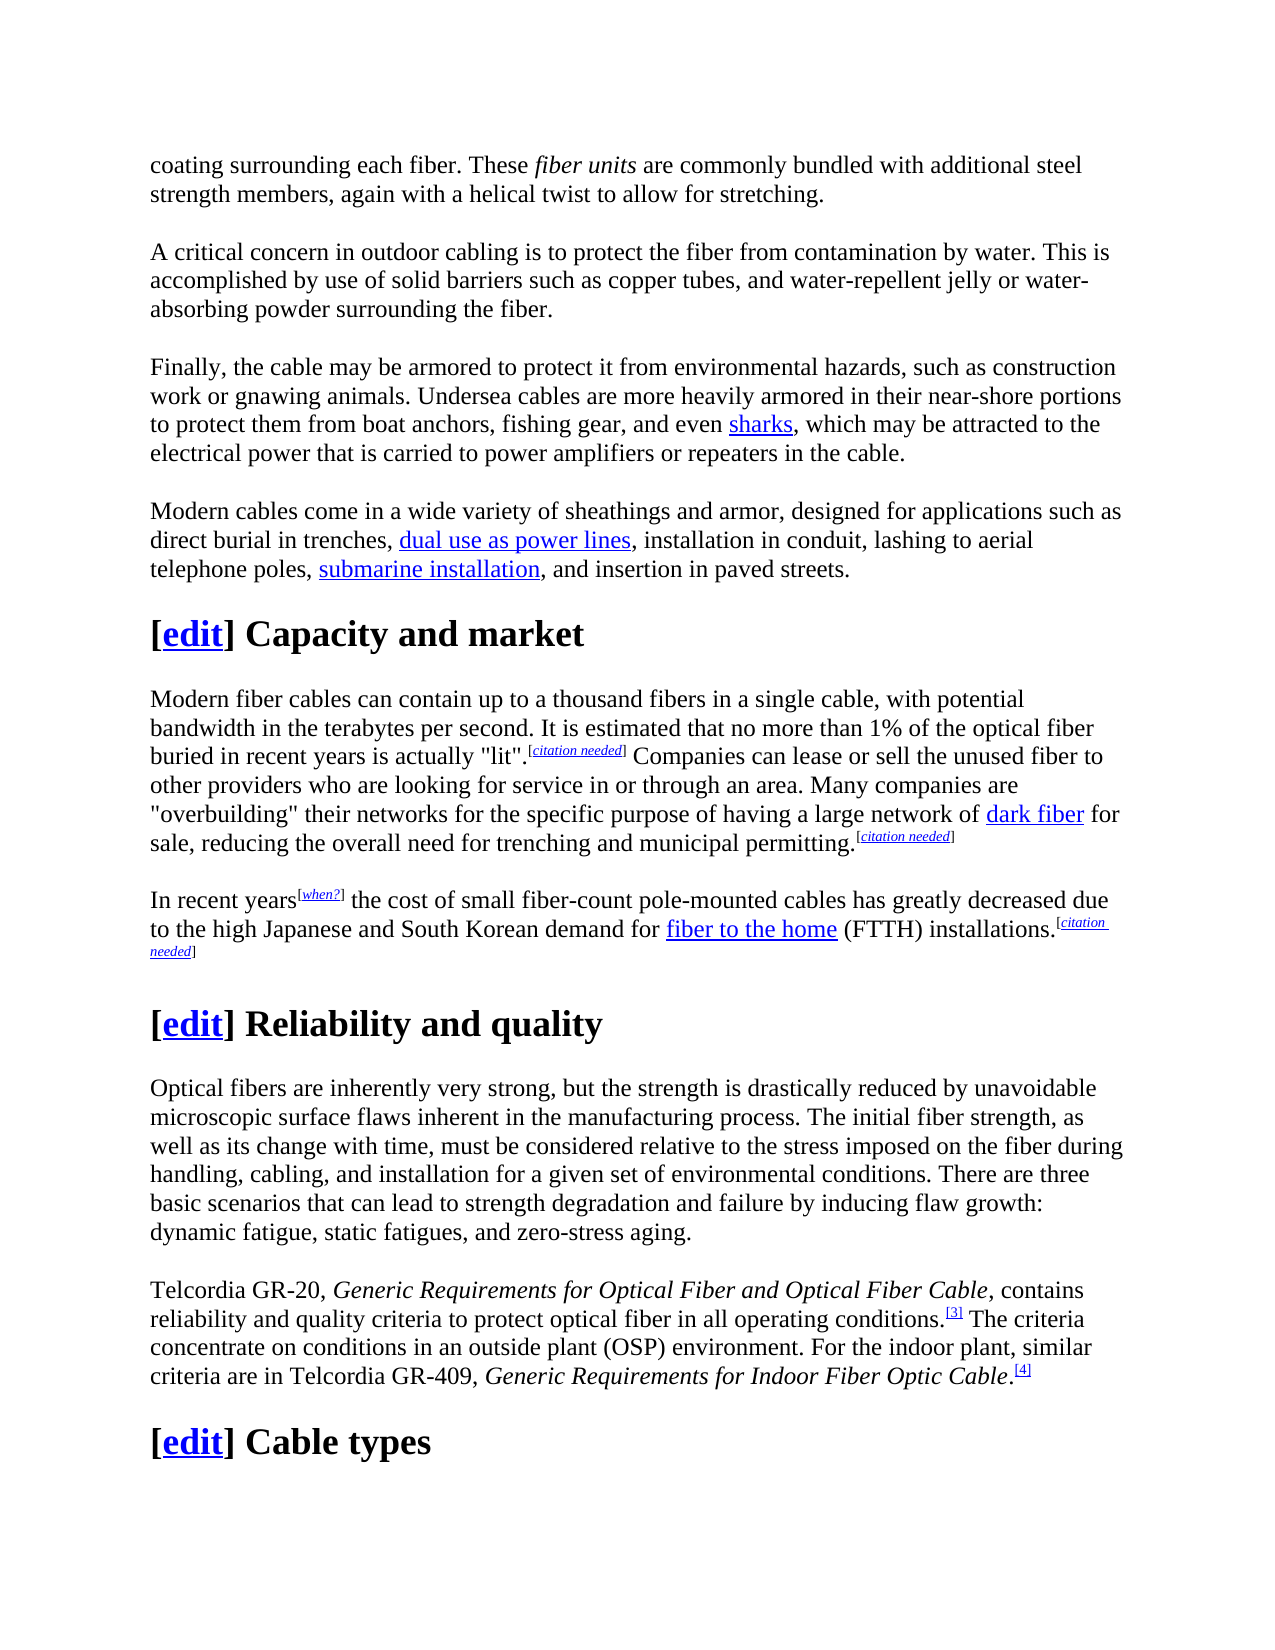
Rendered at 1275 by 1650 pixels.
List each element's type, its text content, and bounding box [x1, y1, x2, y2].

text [150, 150, 1125, 207]
subtitle [edit] Capacity and market [150, 612, 1125, 655]
text In recent years[when?] the cost of small fiber-count pole-mounted cables has greatly decreased due to the high Japanese and South Korean demand for fiber to the home (FTTH) installations.[citation needed] [150, 886, 1125, 972]
subtitle [edit] Cable types [150, 1419, 1125, 1462]
text A critical concern in outdoor cabling is to protect the fiber from contamination by water. This is accomplished by use of solid barriers such as copper tubes, and water-repellent jelly or water-absorbing powder surrounding the fiber. [150, 237, 1125, 323]
text Finally, the cable may be armored to protect it from environmental hazards, such as construction work or gnawing animals. Undersea cables are more heavily armored in their near-shore portions to protect them from boat anchors, fishing gear, and even sharks, which may be attracted to the electrical power that is carried to power amplifiers or repeaters in the cable. [150, 352, 1125, 467]
text Telcordia GR-20, Generic Requirements for Optical Fiber and Optical Fiber Cable, contains reliability and quality criteria to protect optical fiber in all operating conditions.[3] The criteria concentrate on conditions in an outside plant (OSP) environment. For the indoor plant, similar criteria are in Telcordia GR-409, Generic Requirements for Indoor Fiber Optic Cable.[4] [150, 1275, 1125, 1390]
subtitle [edit] Reliability and quality [150, 1001, 1125, 1044]
text Modern cables come in a wide variety of sheathings and armor, designed for applications such as direct burial in trenches, dual use as power lines, installation in conduit, lashing to aerial telephone poles, submarine installation, and insertion in paved streets. [150, 496, 1125, 582]
text Modern fiber cables can contain up to a thousand fibers in a single cable, with potential bandwidth in the terabytes per second. It is estimated that no more than 1% of the optical fiber buried in recent years is actually "lit".[citation needed] Companies can lease or sell the unused fiber to other providers who are looking for service in or through an area. Many companies are "overbuilding" their networks for the specific purpose of having a large network of dark fiber for sale, reducing the overall need for trenching and municipal permitting.[citation needed] [150, 684, 1125, 856]
text Optical fibers are inherently very strong, but the strength is drastically reduced by unavoidable microscopic surface flaws inherent in the manufacturing process. The initial fiber strength, as well as its change with time, must be considered relative to the stress imposed on the fiber during handling, cabling, and installation for a given set of environmental conditions. There are three basic scenarios that can lead to strength degradation and failure by inducing flaw growth: dynamic fatigue, static fatigues, and zero-stress aging. [150, 1073, 1125, 1246]
